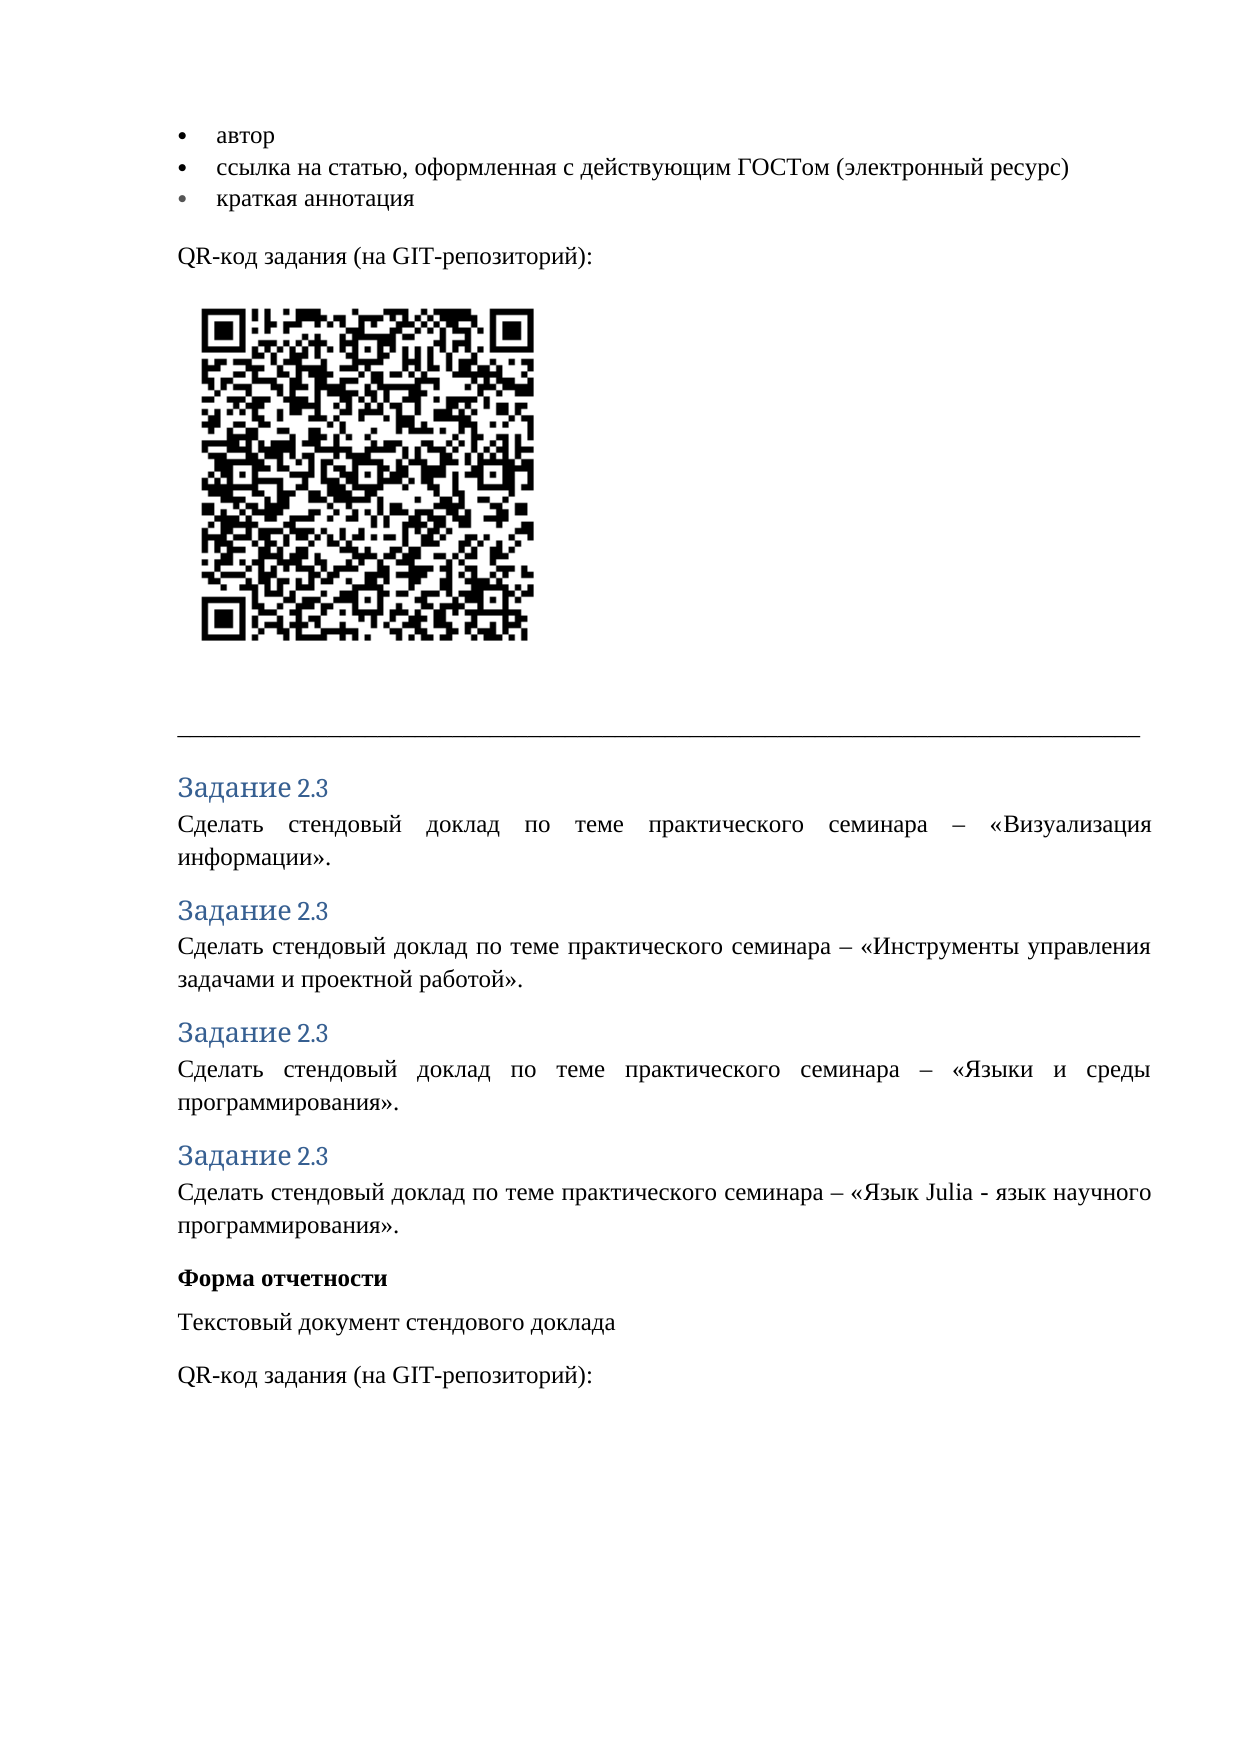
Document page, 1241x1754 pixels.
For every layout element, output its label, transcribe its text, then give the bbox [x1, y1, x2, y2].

list ссылка на статью, оформленная с действующим ГОСТом (электронный ресурс) [179, 149, 1152, 181]
list краткая аннотация [179, 181, 1152, 212]
text Сделать стендовый доклад по теме практического семинара – «Языки и среды программирования». [177, 1054, 1152, 1116]
subtitle Задание 2.3 [177, 896, 1152, 927]
subtitle Задание 2.3 [177, 1018, 1152, 1049]
list автор [179, 118, 1152, 149]
text QR-код задания (на GIT-репозиторий): [177, 241, 1152, 270]
text Сделать стендовый доклад по теме практического семинара – «Визуализация информации». [177, 809, 1152, 871]
text Сделать стендовый доклад по теме практического семинара – «Инструменты управления задачами и проектной работой». [177, 931, 1152, 993]
subtitle Задание 2.3 [177, 773, 1152, 804]
picture [177, 284, 559, 666]
text _____________________________________________________________________________ [177, 711, 1152, 740]
text Текстовый документ стендового доклада [177, 1307, 1152, 1335]
subtitle Задание 2.3 [177, 1141, 1152, 1172]
text QR-код задания (на GIT-репозиторий): [177, 1361, 1152, 1389]
text Форма отчетности [177, 1263, 1152, 1292]
text Сделать стендовый доклад по теме практического семинара – «Язык Julia - язык научного программирования». [177, 1177, 1152, 1238]
